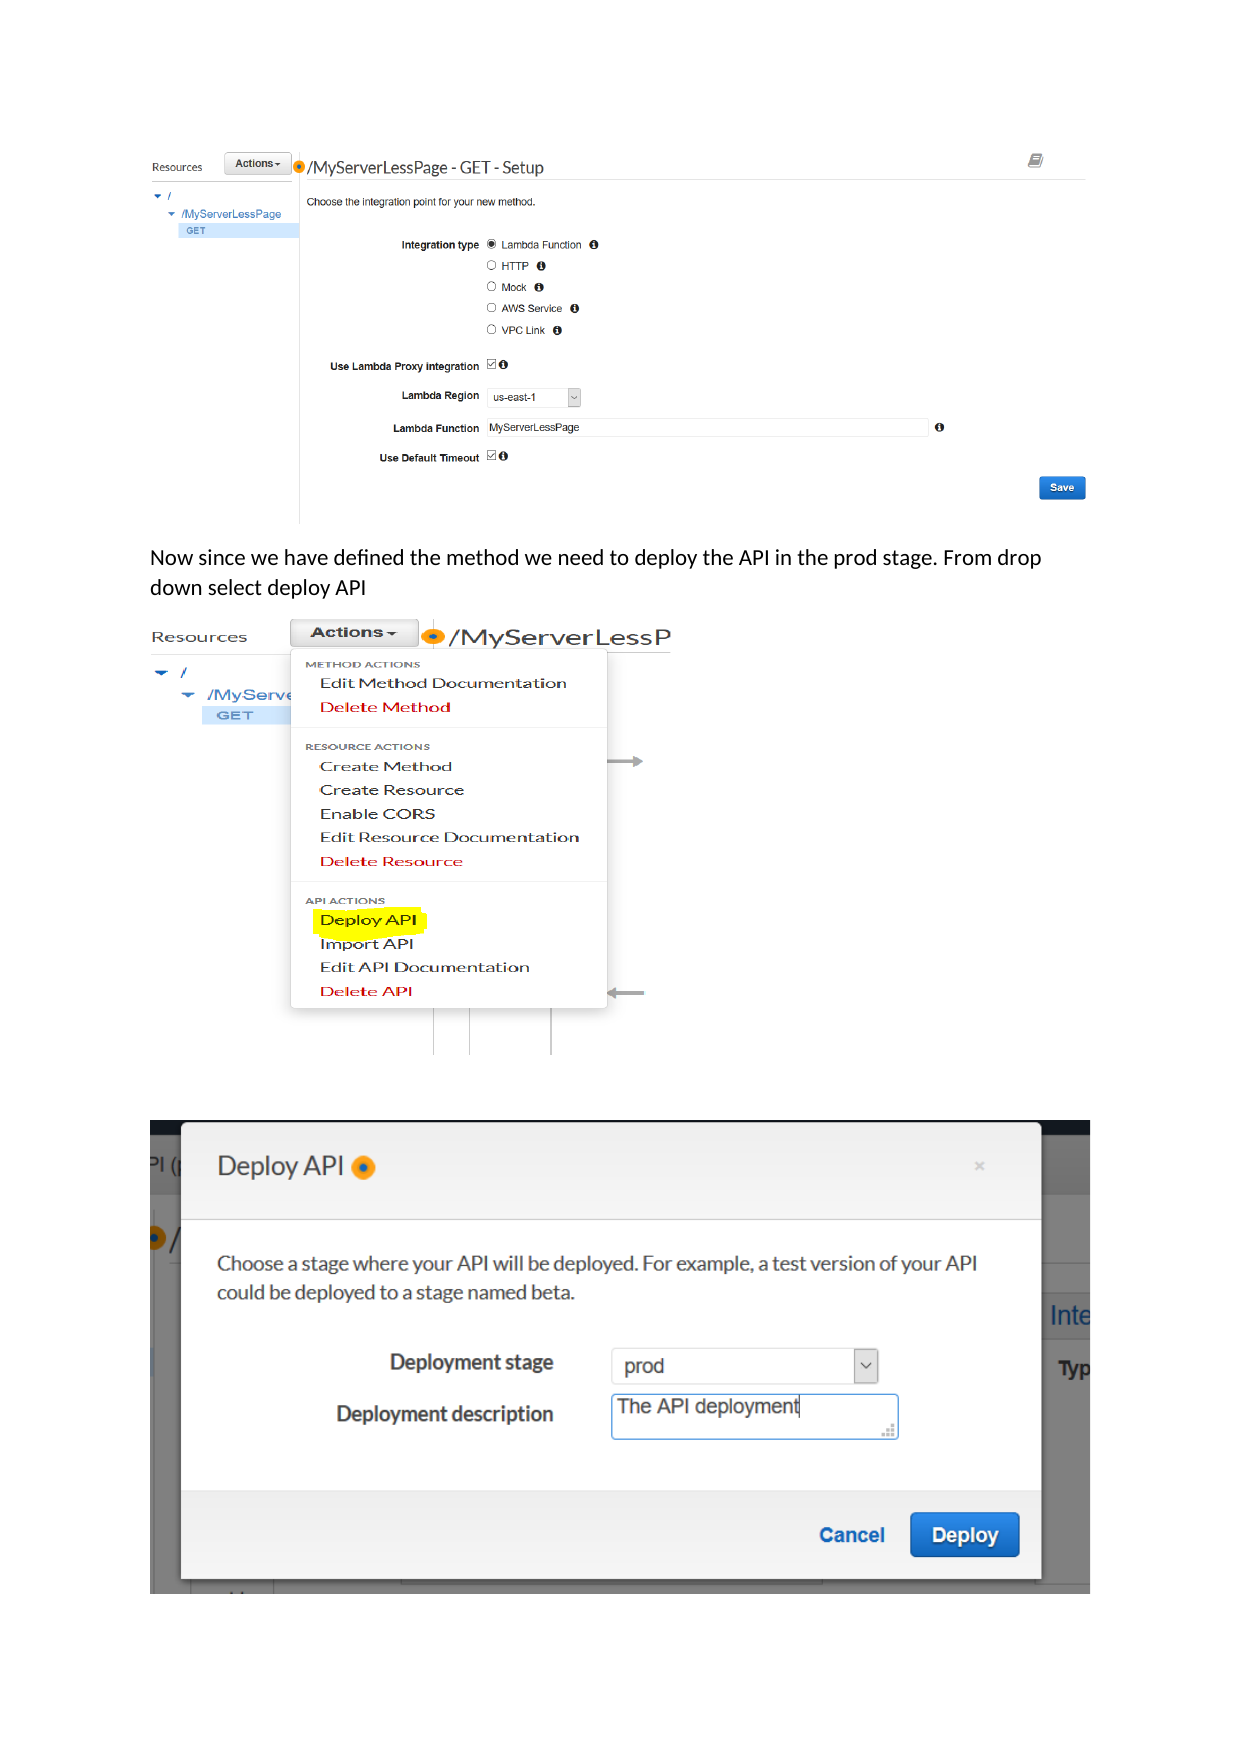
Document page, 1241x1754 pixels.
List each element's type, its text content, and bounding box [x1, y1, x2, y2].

text Now since we have defined the method we need to deploy the API in the prod stage. From drop down select deploy API [150, 543, 1090, 601]
picture [150, 150, 1091, 524]
picture [150, 619, 671, 1055]
picture [150, 1120, 1091, 1594]
